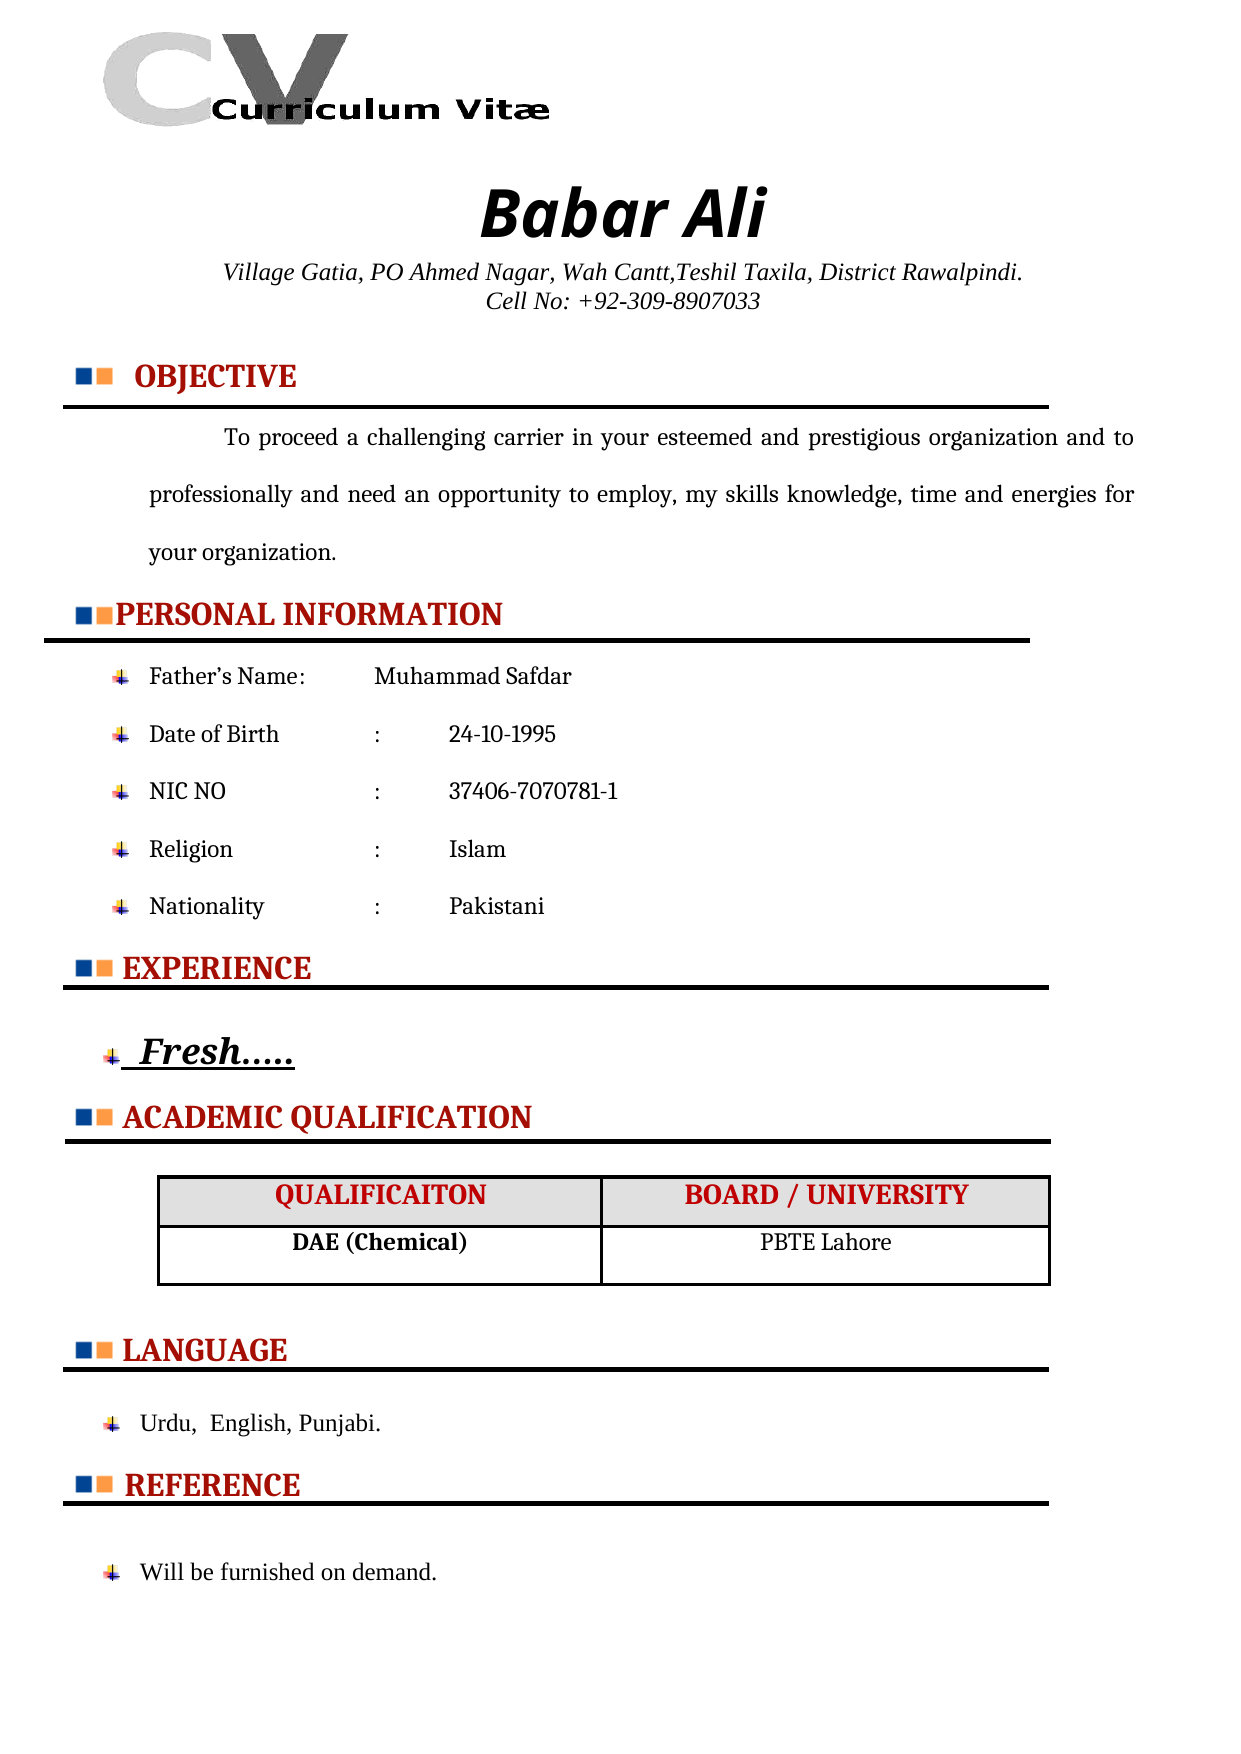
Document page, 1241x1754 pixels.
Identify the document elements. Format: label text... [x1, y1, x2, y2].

table_header QUALIFICAITON [160, 1179, 600, 1225]
list Urdu, English, Punjabi. [102, 1408, 1136, 1437]
text LANGUAGE [74, 1332, 1136, 1370]
picture [112, 668, 129, 685]
text PERSONAL INFORMATION [74, 595, 1125, 633]
picture [73, 365, 116, 388]
table_header BOARD / UNIVERSITY [603, 1179, 1048, 1225]
list Fresh….. [102, 1026, 1136, 1074]
list Will be furnished on demand. [102, 1557, 1136, 1586]
picture [73, 957, 116, 980]
picture [73, 1106, 116, 1129]
text OBJECTIVE [74, 358, 1125, 396]
picture [103, 1047, 120, 1065]
list Father’s Name : Muhammad Safdar [111, 662, 1136, 691]
picture [73, 1473, 116, 1496]
text To proceed a challenging carrier in your esteemed and prestigious organization and to professionally and need an opportunity to employ, my skills knowledge, time and energies for your organization. [149, 423, 1136, 566]
list Date of Birth : 24-10-1995 [111, 720, 1136, 748]
table_cell PBTE Lahore [603, 1228, 1048, 1283]
picture [112, 783, 129, 800]
text EXPERIENCE [74, 950, 1136, 988]
picture [103, 1415, 120, 1432]
table_cell DAE (Chemical) [160, 1228, 600, 1283]
text ACADEMIC QUALIFICATION [74, 1099, 1136, 1137]
picture [112, 898, 129, 915]
list Cell No: +92-309-8907033 [111, 286, 1134, 315]
text Babar Ali [111, 166, 1134, 257]
text REFERENCE [74, 1466, 1136, 1511]
list Nationality : Pakistani [111, 892, 1136, 921]
picture [112, 840, 129, 858]
picture [73, 1339, 116, 1362]
list Village Gatia, PO Ahmed Nagar, Wah Cantt,Teshil Taxila, District Rawalpindi. [111, 257, 1134, 286]
list NIC NO : 37406-7070781-1 [111, 777, 1136, 806]
list Religion : Islam [111, 835, 1136, 863]
picture [112, 725, 129, 743]
picture [103, 1563, 120, 1581]
